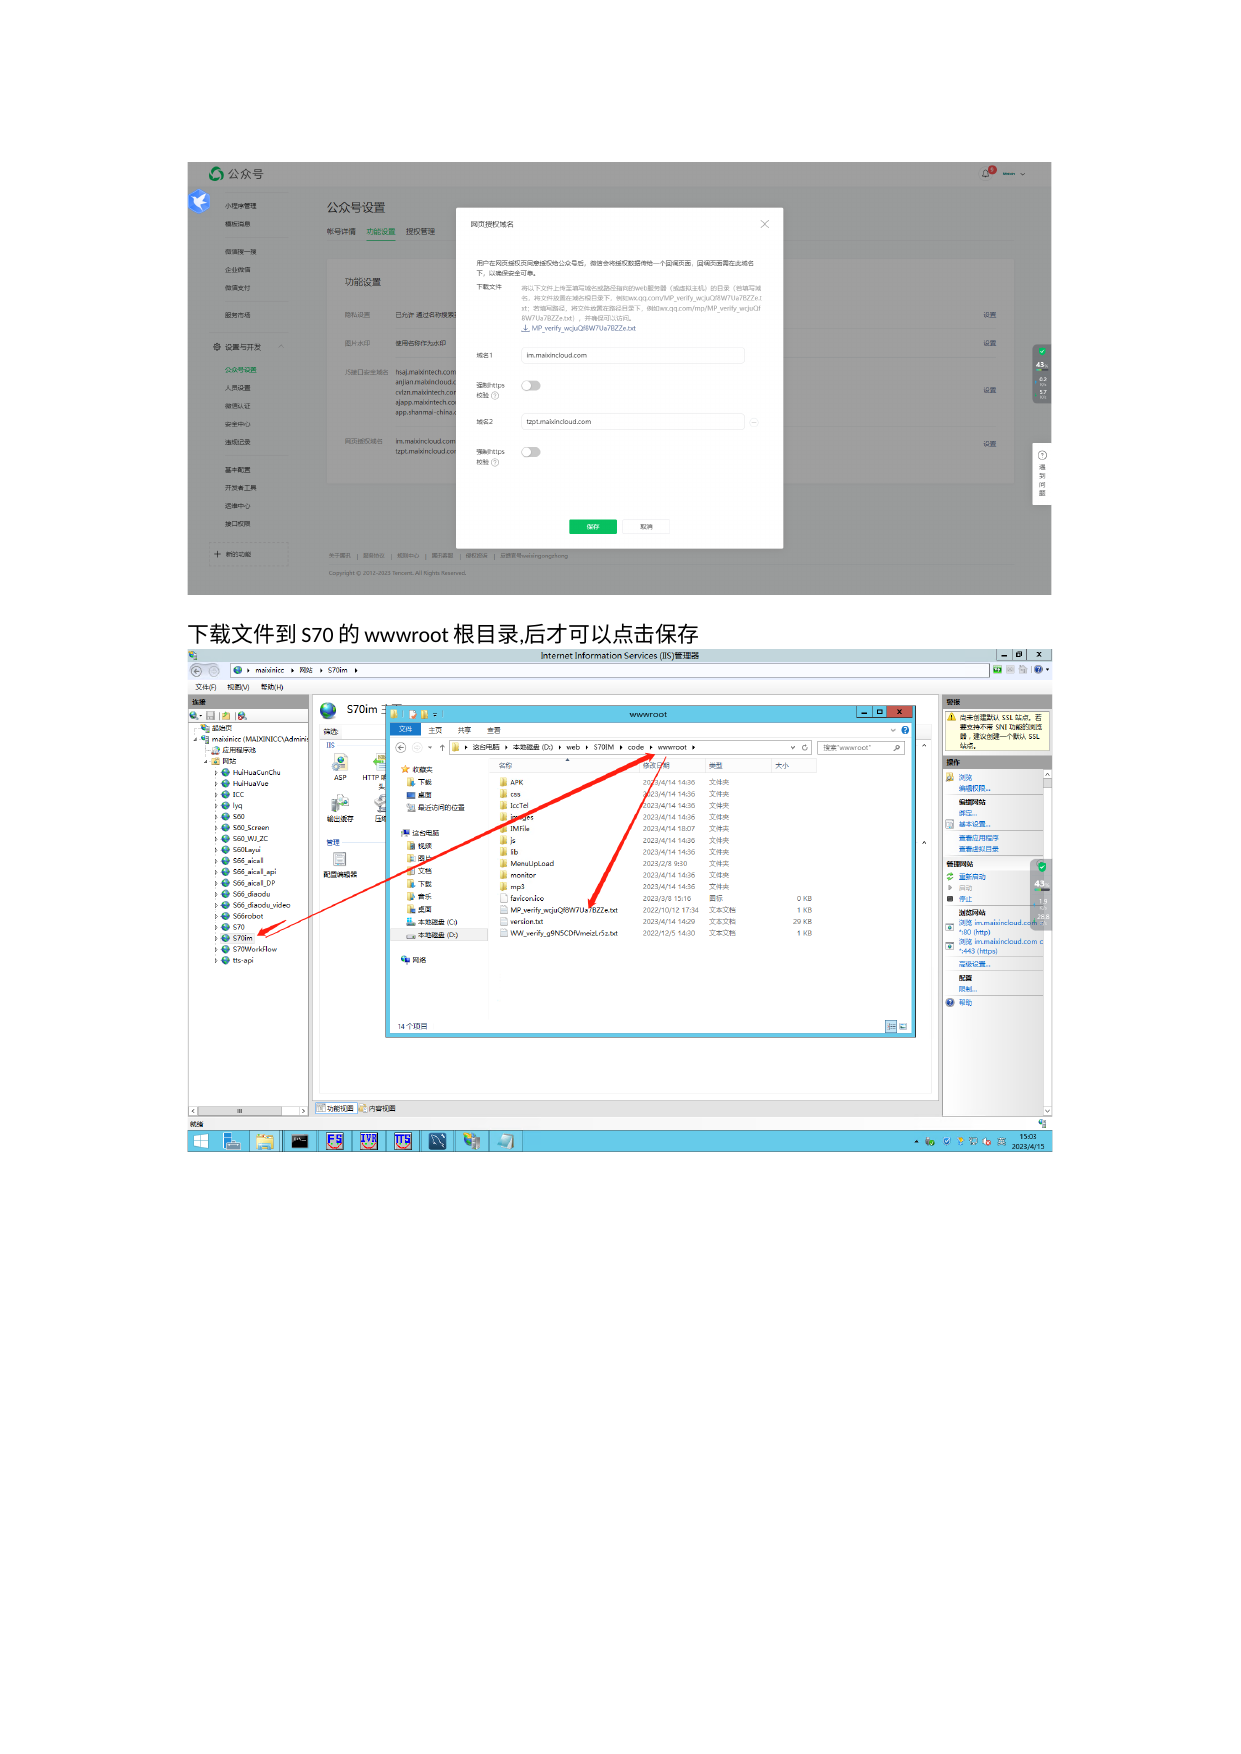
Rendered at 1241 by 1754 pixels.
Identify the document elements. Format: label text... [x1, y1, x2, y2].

picture [187, 162, 1052, 595]
text 下载文件到S70的wwwroot根目录,后才可以点击保存 [187, 617, 1053, 649]
picture [187, 649, 1053, 1152]
